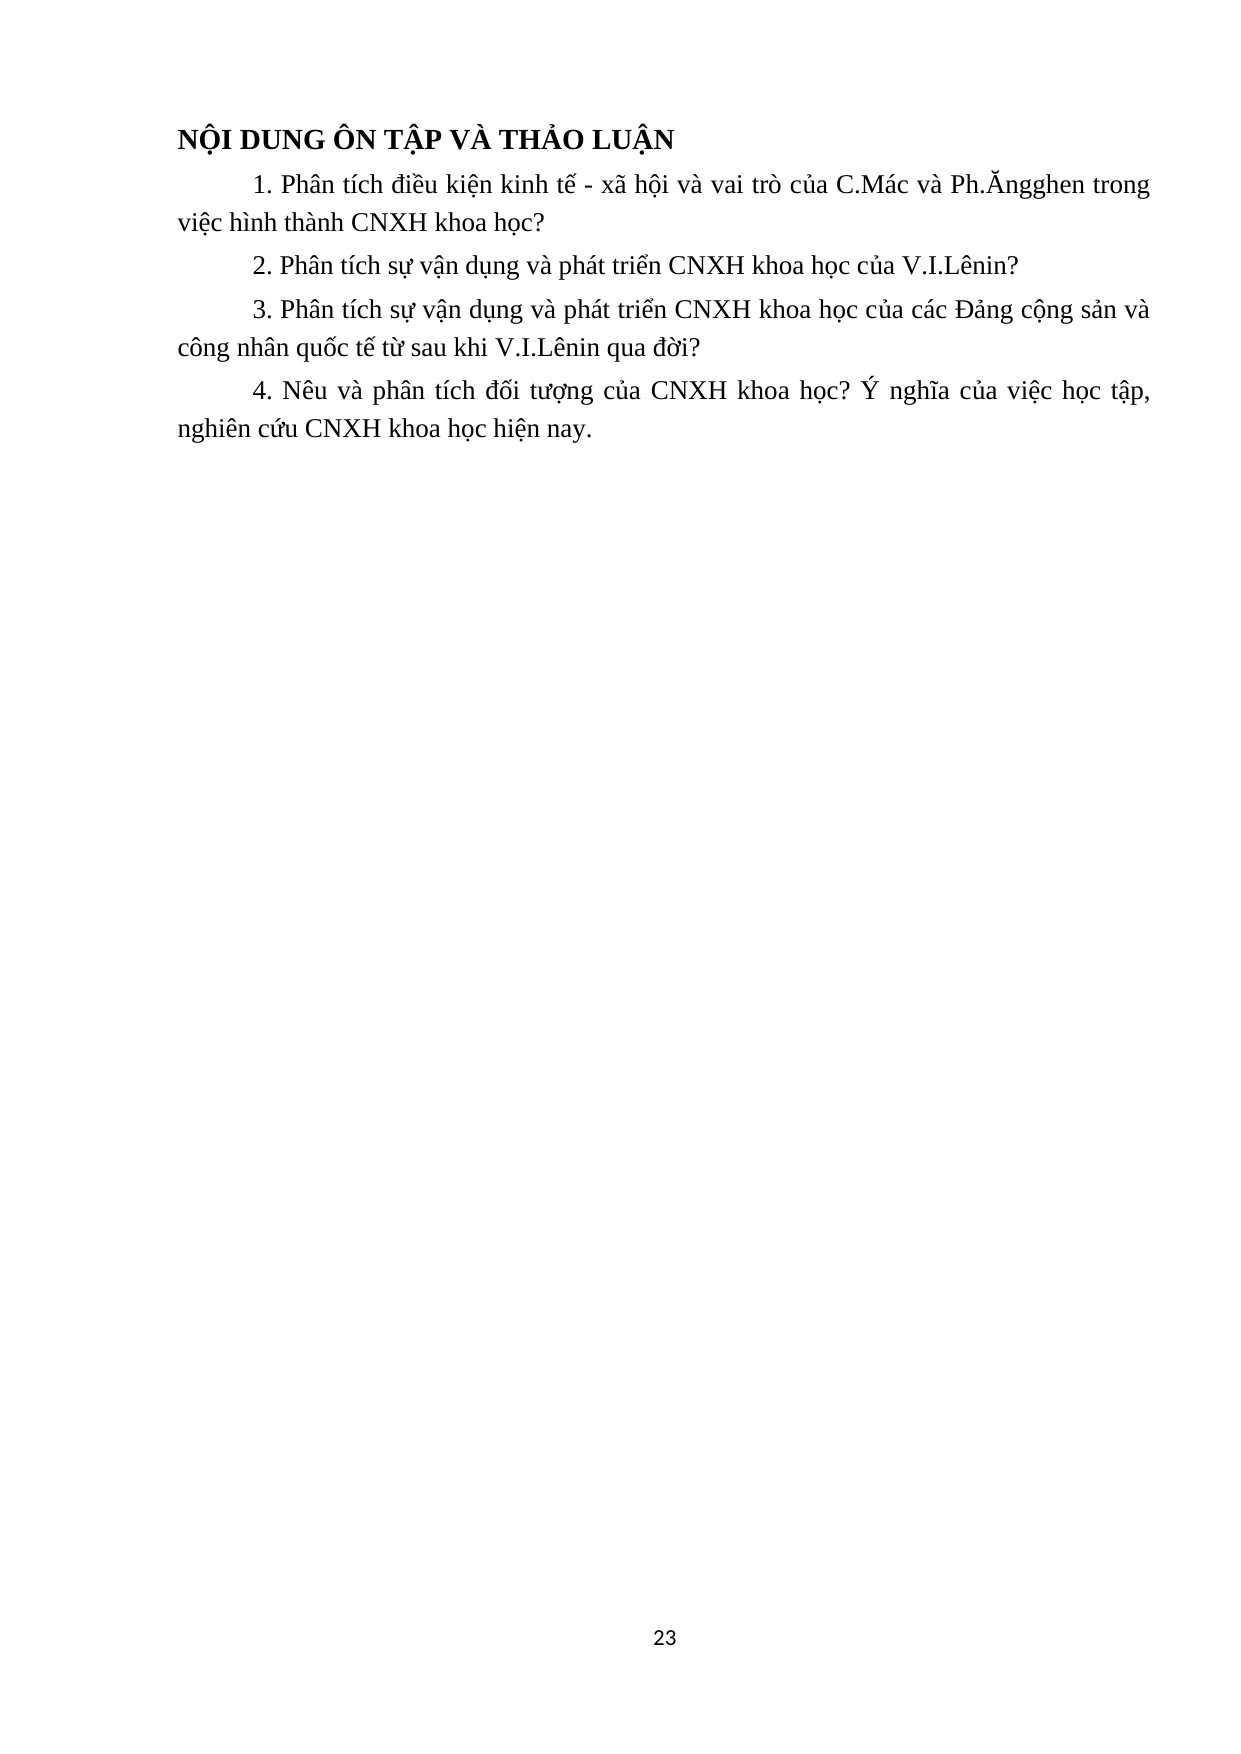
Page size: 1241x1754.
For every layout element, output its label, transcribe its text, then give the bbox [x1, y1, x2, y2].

text 4. Nêu và phân tích đối tượng của CNXH khoa học? Ý nghĩa của việc học tập, nghiên cứu CNXH khoa học hiện nay. [177, 368, 1152, 443]
text 3. Phân tích sự vận dụng và phát triển CNXH khoa học của các Đảng cộng sản và công nhân quốc tế từ sau khi V.I.Lênin qua đời? [177, 287, 1152, 362]
text NỘI DUNG ÔN TẬP VÀ THẢO LUẬN [177, 118, 1152, 156]
text 1. Phân tích điều kiện kinh tế - xã hội và vai trò của C.Mác và Ph.Ăngghen trong việc hình thành CNXH khoa học? [177, 162, 1152, 237]
text 2. Phân tích sự vận dụng và phát triển CNXH khoa học của V.I.Lênin? [177, 243, 1152, 281]
